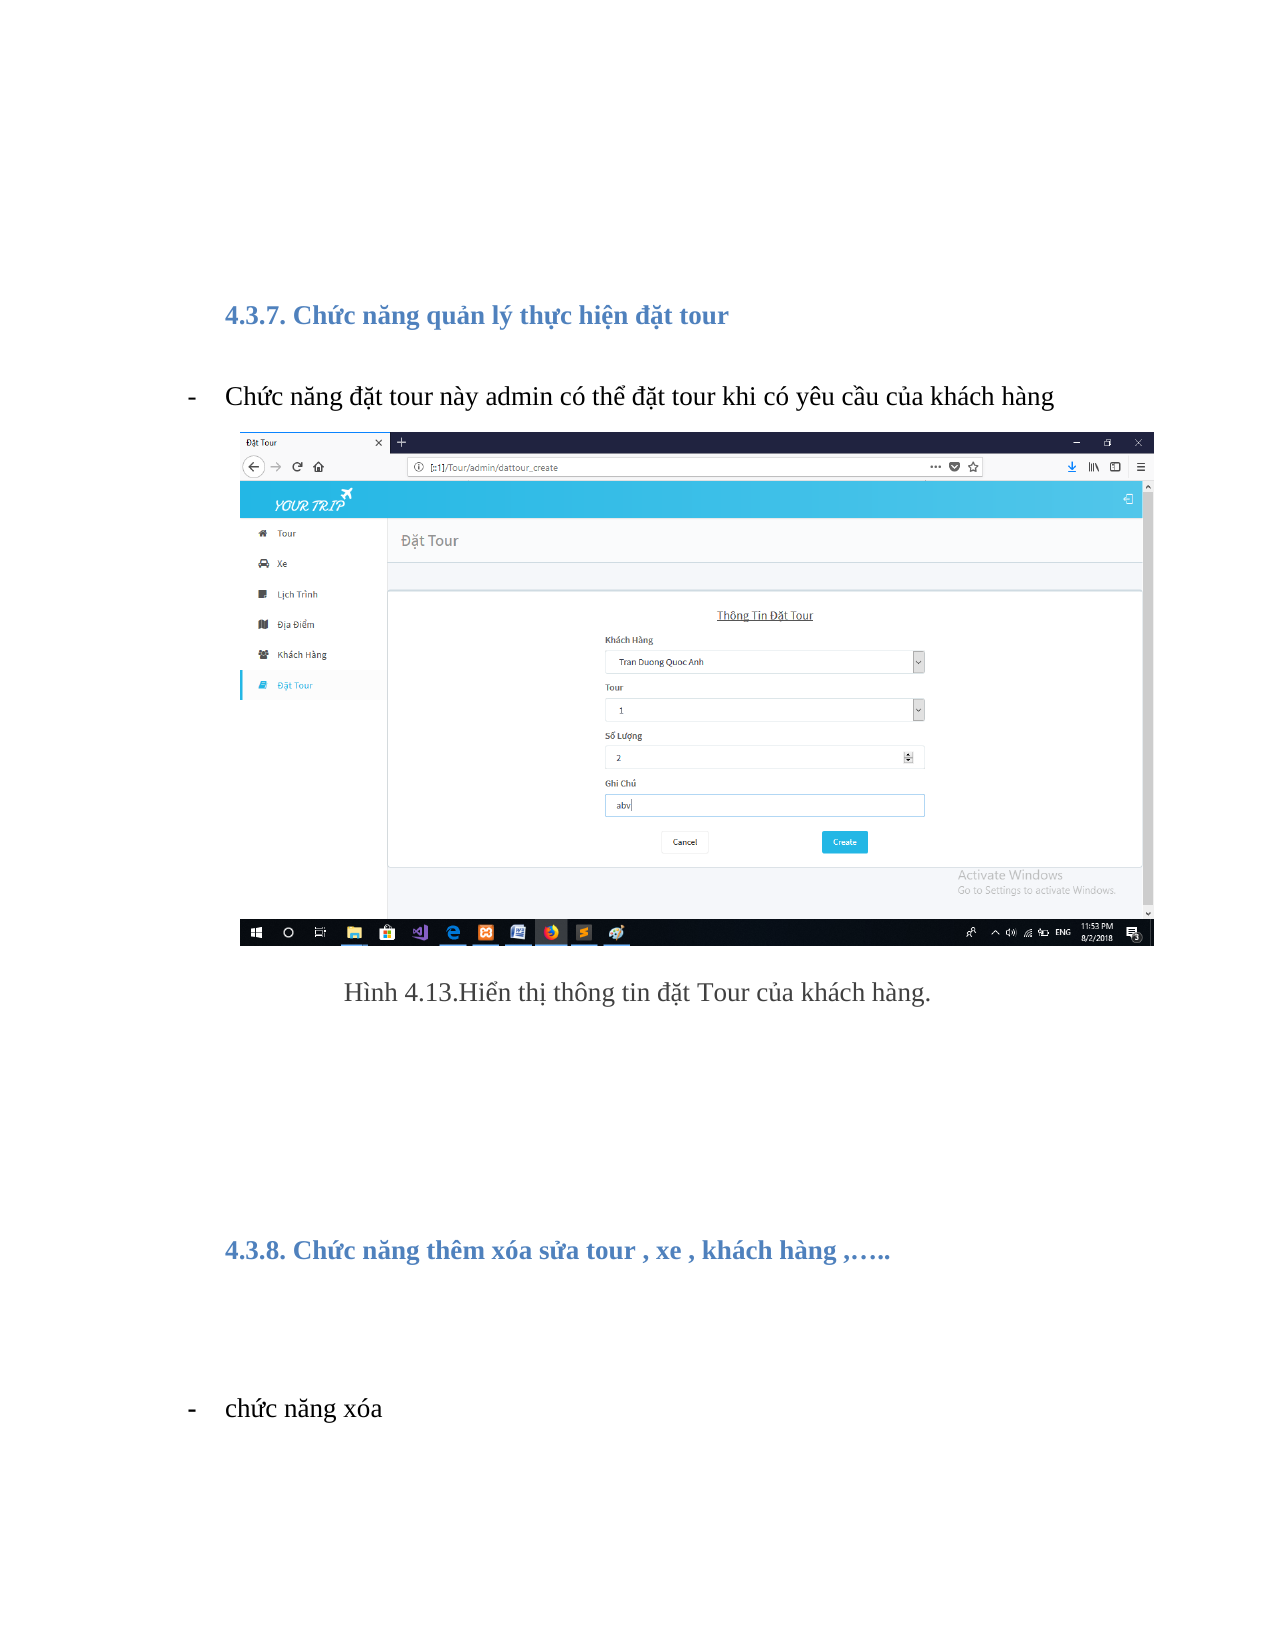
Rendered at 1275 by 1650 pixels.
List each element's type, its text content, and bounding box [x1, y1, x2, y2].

subtitle 4.3.7. Chức năng quản lý thực hiện đặt tour [225, 299, 1125, 330]
picture [240, 432, 1275, 951]
list Chức năng đặt tour này admin có thể đặt tour khi có yêu cầu của khách hàng [187, 380, 1125, 411]
subtitle 4.3.8. Chức năng thêm xóa sửa tour , xe , khách hàng ,….. [225, 1234, 1125, 1266]
text Hình 4.13.Hiển thị thông tin đặt Tour của khách hàng. [240, 976, 1035, 1007]
list chức năng xóa [187, 1392, 1125, 1424]
